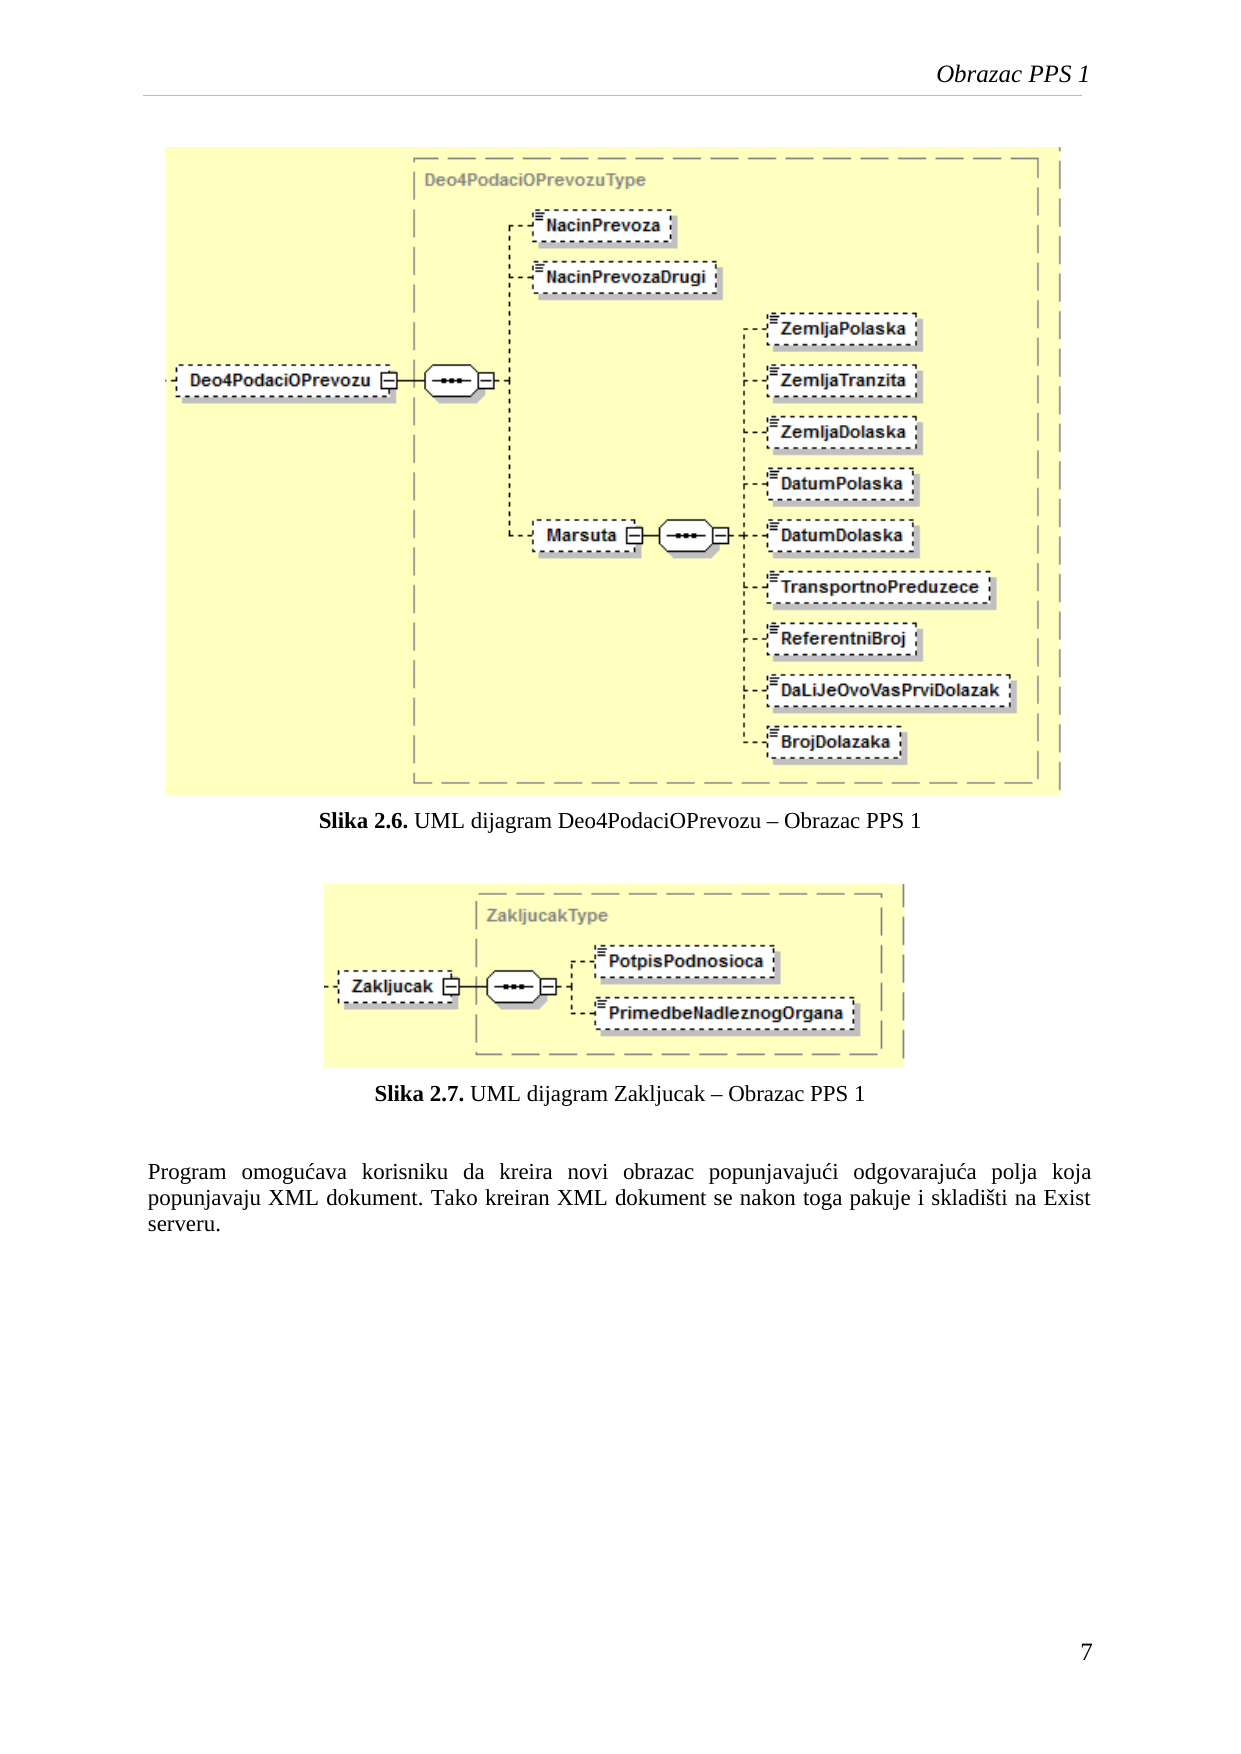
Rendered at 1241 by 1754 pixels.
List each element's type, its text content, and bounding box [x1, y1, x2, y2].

text Slika 2.6. UML dijagram Deo4PodaciOPrevozu – Obrazac PPS 1 [148, 807, 1092, 833]
text Program omogućava korisniku da kreira novi obrazac popunjavajući odgovarajuća polja koja popunjavaju XML dokument. Tako kreiran XML dokument se nakon toga pakuje i skladišti na Exist serveru. [148, 1158, 1092, 1237]
picture [324, 884, 917, 1068]
text Slika 2.7. UML dijagram Zakljucak – Obrazac PPS 1 [148, 1080, 1092, 1106]
picture [165, 147, 1075, 795]
